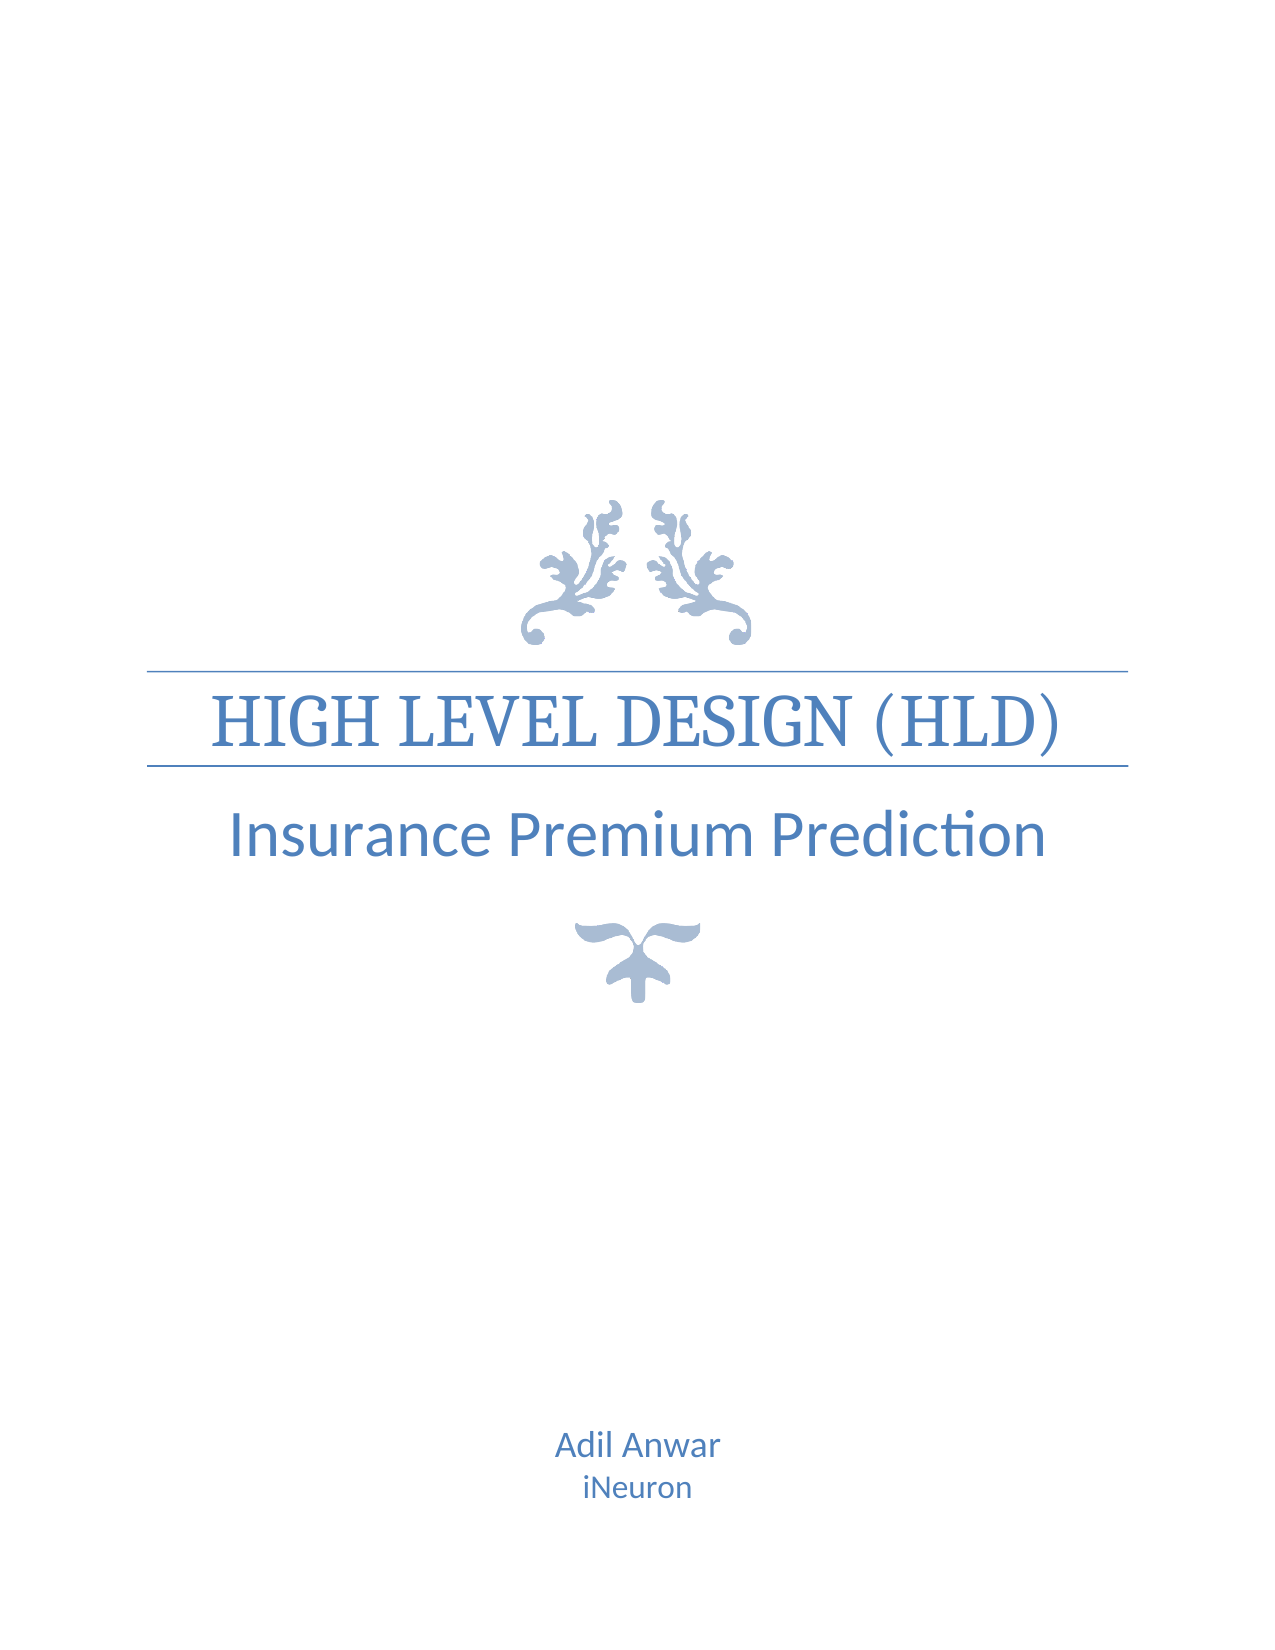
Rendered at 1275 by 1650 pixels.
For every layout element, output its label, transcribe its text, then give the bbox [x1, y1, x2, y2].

title HIGH LEVEL DESIGN (HLD) [193, 679, 1082, 765]
text iNeuron [193, 1466, 1082, 1507]
picture [521, 500, 752, 645]
text Insurance Premium Prediction [193, 792, 1082, 873]
text Adil Anwar [193, 1421, 1082, 1466]
picture [575, 923, 701, 1003]
